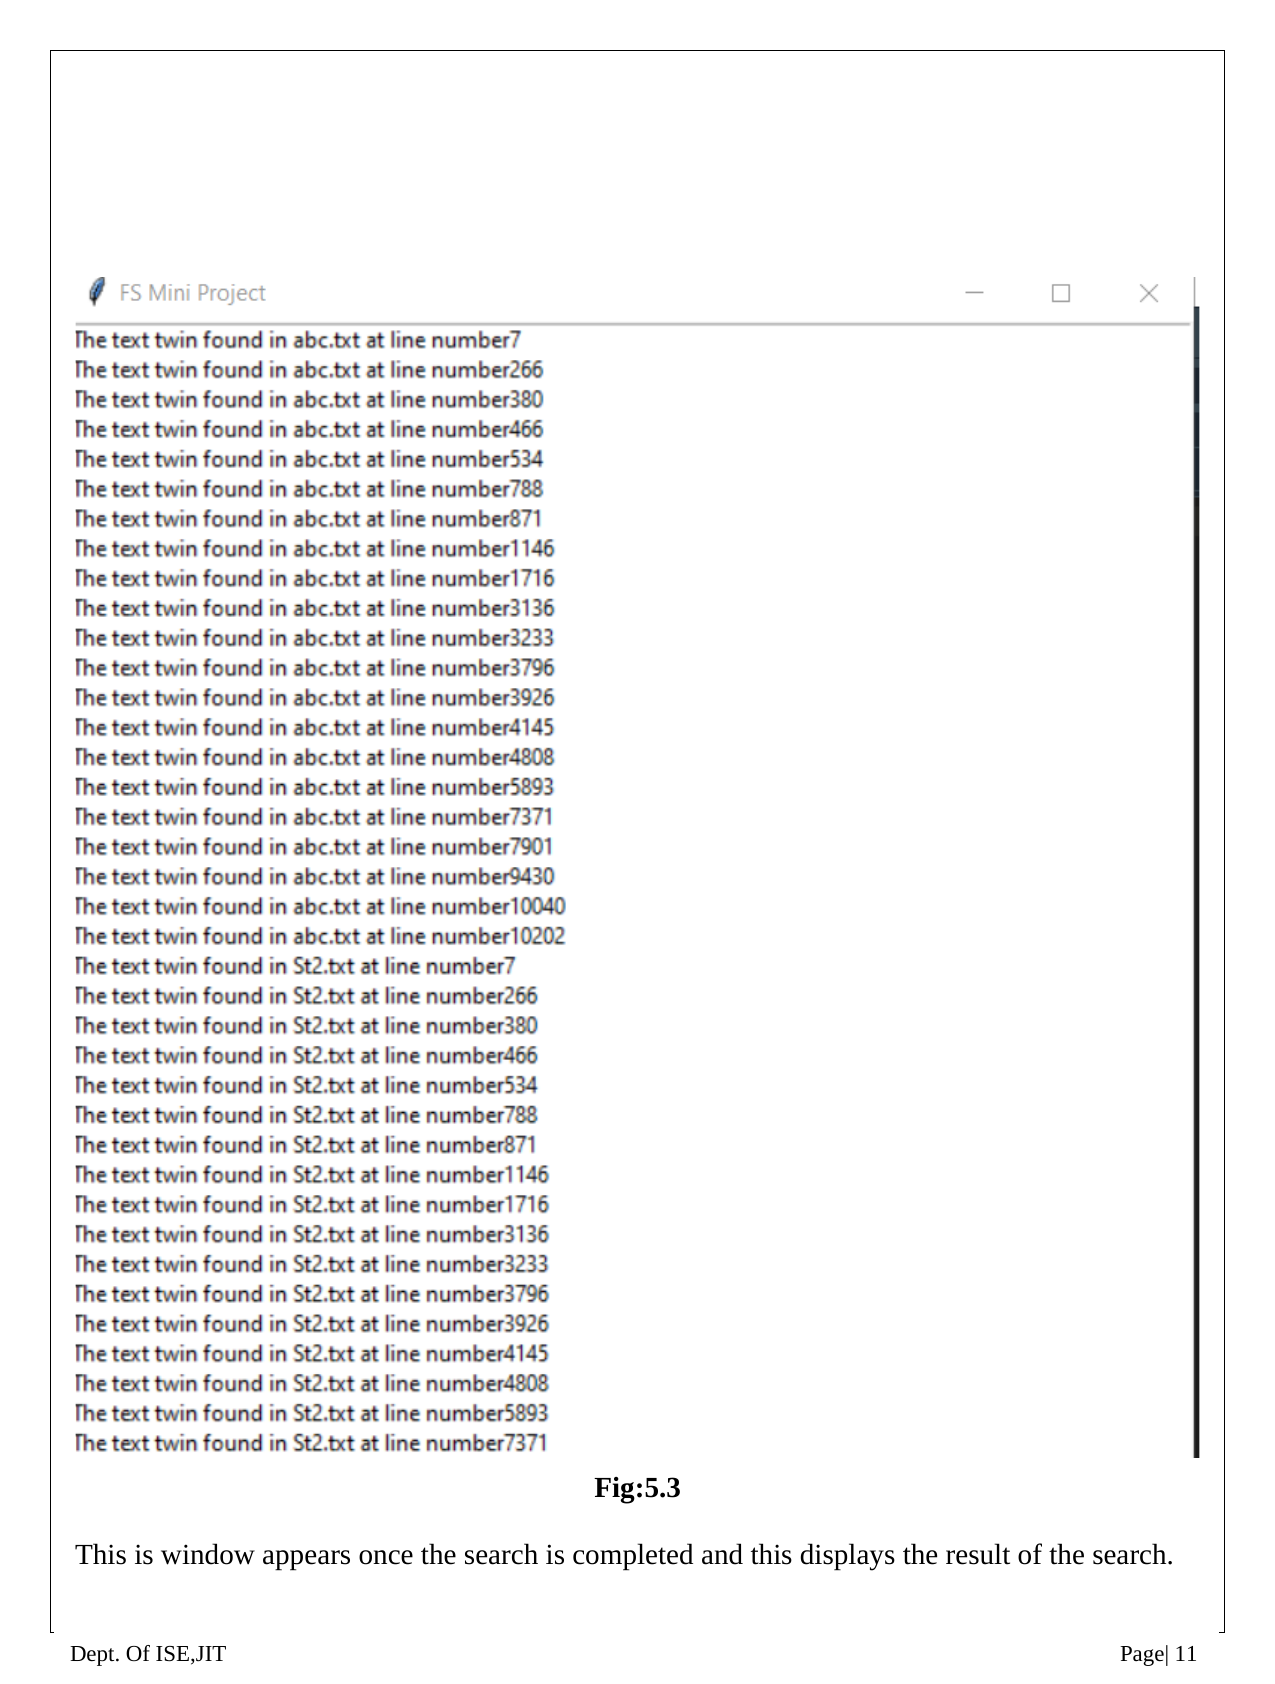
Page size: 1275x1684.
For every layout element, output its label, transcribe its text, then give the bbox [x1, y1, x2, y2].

text Fig:5.3 [75, 1458, 1200, 1503]
text This is window appears once the search is completed and this displays the result of the search. [75, 1537, 1200, 1571]
picture [75, 277, 1200, 1458]
